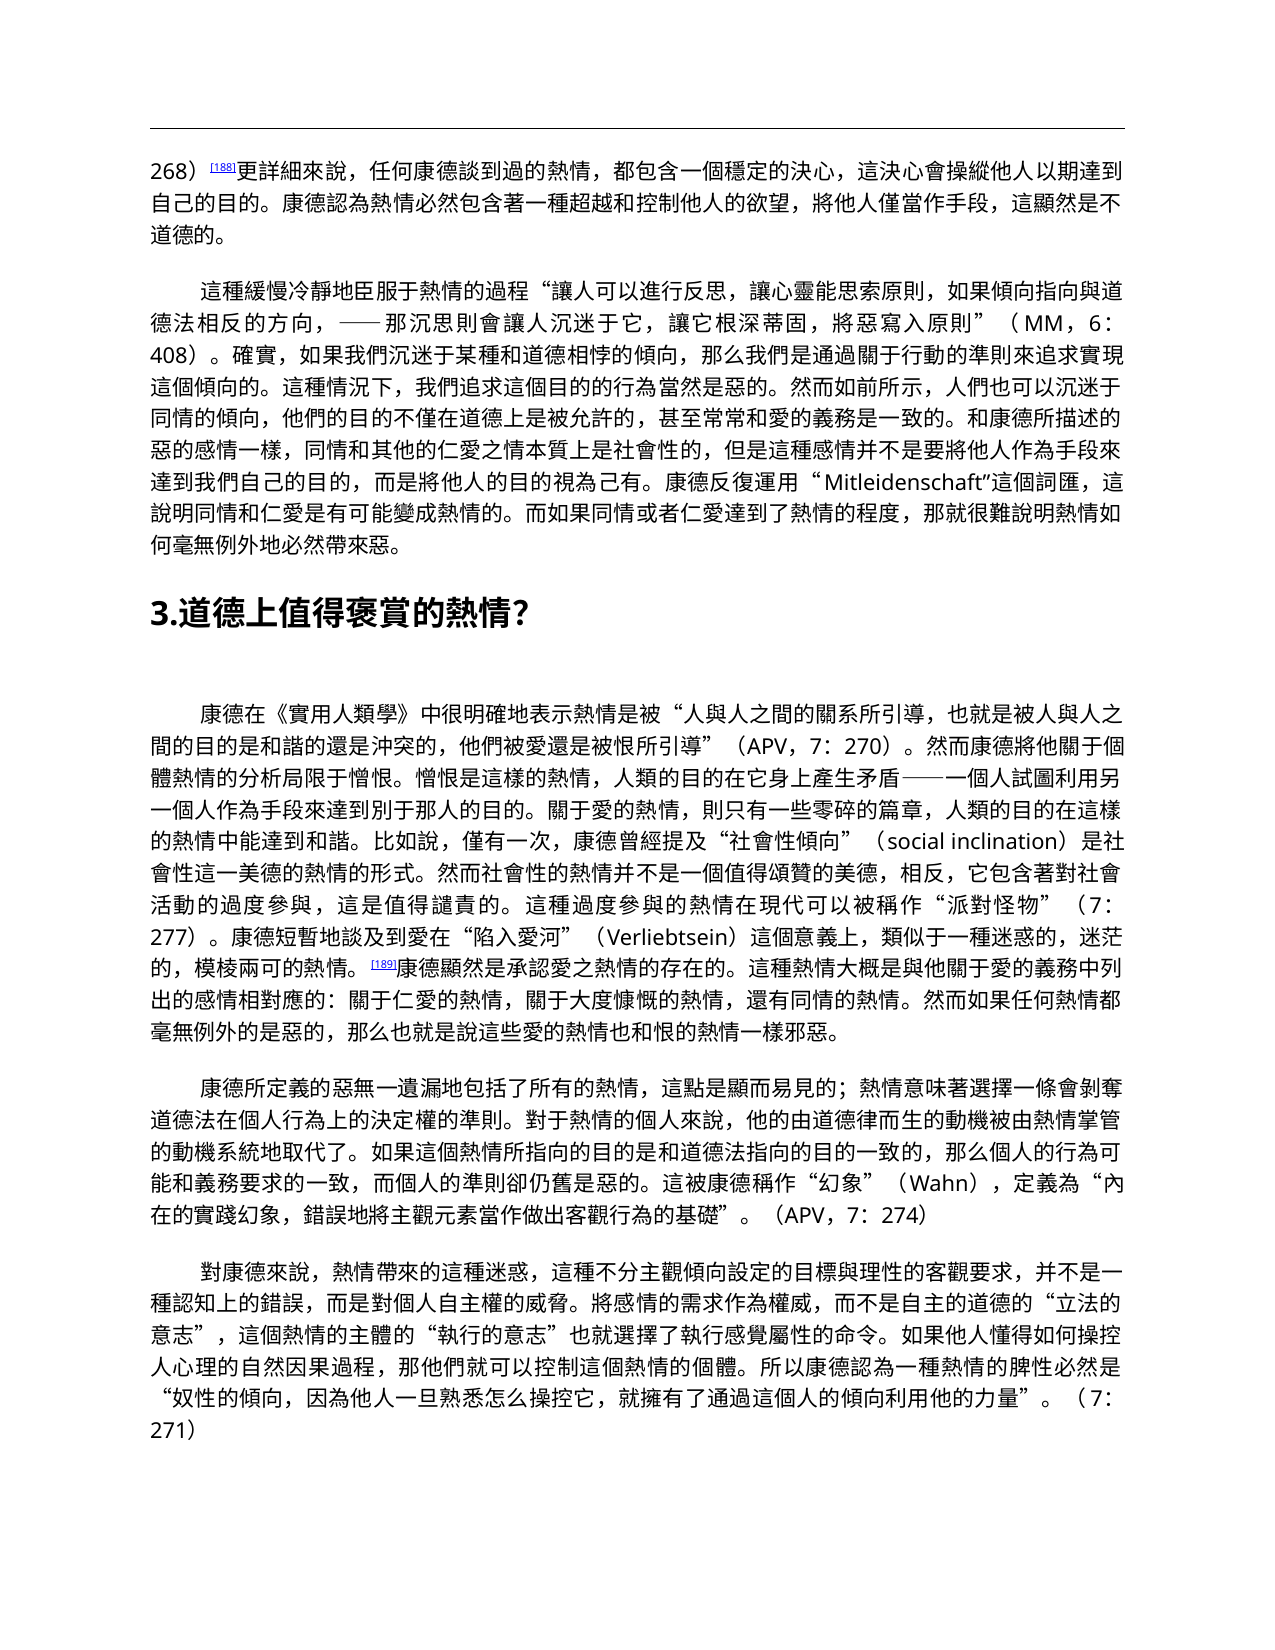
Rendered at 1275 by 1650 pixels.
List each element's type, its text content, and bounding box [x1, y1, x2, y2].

text 康德所定義的惡無一遺漏地包括了所有的熱情，這點是顯而易見的；熱情意味著選擇一條會剝奪道德法在個人行為上的決定權的準則。對于熱情的個人來說，他的由道德律而生的動機被由熱情掌管的動機系統地取代了。如果這個熱情所指向的目的是和道德法指向的目的一致的，那么個人的行為可能和義務要求的一致，而個人的準則卻仍舊是惡的。這被康德稱作“幻象”（Wahn），定義為“內在的實踐幻象，錯誤地將主觀元素當作做出客觀行為的基礎”。（APV，7：274） [150, 1071, 1125, 1230]
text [150, 154, 1125, 249]
text 對康德來說，熱情帶來的這種迷惑，這種不分主觀傾向設定的目標與理性的客觀要求，并不是一種認知上的錯誤，而是對個人自主權的威脅。將感情的需求作為權威，而不是自主的道德的“立法的意志”，這個熱情的主體的“執行的意志”也就選擇了執行感覺屬性的命令。如果他人懂得如何操控人心理的自然因果過程，那他們就可以控制這個熱情的個體。所以康德認為一種熱情的脾性必然是“奴性的傾向，因為他人一旦熟悉怎么操控它，就擁有了通過這個人的傾向利用他的力量”。（7：271） [150, 1255, 1125, 1445]
text 康德在《實用人類學》中很明確地表示熱情是被“人與人之間的關系所引導，也就是被人與人之間的目的是和諧的還是沖突的，他們被愛還是被恨所引導”（APV，7：270）。然而康德將他關于個體熱情的分析局限于憎恨。憎恨是這樣的熱情，人類的目的在它身上產生矛盾——一個人試圖利用另一個人作為手段來達到別于那人的目的。關于愛的熱情，則只有一些零碎的篇章，人類的目的在這樣的熱情中能達到和諧。比如說，僅有一次，康德曾經提及“社會性傾向”（social inclination）是社會性這一美德的熱情的形式。然而社會性的熱情并不是一個值得頌贊的美德，相反，它包含著對社會活動的過度參與，這是值得譴責的。這種過度參與的熱情在現代可以被稱作“派對怪物”（7：277）。康德短暫地談及到愛在“陷入愛河”（Verliebtsein）這個意義上，類似于一種迷惑的，迷茫的，模棱兩可的熱情。[189]康德顯然是承認愛之熱情的存在的。這種熱情大概是與他關于愛的義務中列出的感情相對應的：關于仁愛的熱情，關于大度慷慨的熱情，還有同情的熱情。然而如果任何熱情都毫無例外的是惡的，那么也就是說這些愛的熱情也和恨的熱情一樣邪惡。 [150, 697, 1125, 1046]
text 這種緩慢冷靜地臣服于熱情的過程“讓人可以進行反思，讓心靈能思索原則，如果傾向指向與道德法相反的方向，——那沉思則會讓人沉迷于它，讓它根深蒂固，將惡寫入原則”（MM，6：408）。確實，如果我們沉迷于某種和道德相悖的傾向，那么我們是通過關于行動的準則來追求實現這個傾向的。這種情況下，我們追求這個目的的行為當然是惡的。然而如前所示，人們也可以沉迷于同情的傾向，他們的目的不僅在道德上是被允許的，甚至常常和愛的義務是一致的。和康德所描述的惡的感情一樣，同情和其他的仁愛之情本質上是社會性的，但是這種感情并不是要將他人作為手段來達到我們自己的目的，而是將他人的目的視為己有。康德反復運用“Mitleidenschaft”這個詞匯，這說明同情和仁愛是有可能變成熱情的。而如果同情或者仁愛達到了熱情的程度，那就很難說明熱情如何毫無例外地必然帶來惡。 [150, 274, 1125, 559]
subtitle 3.道德上值得褒賞的熱情？ [150, 587, 1125, 635]
